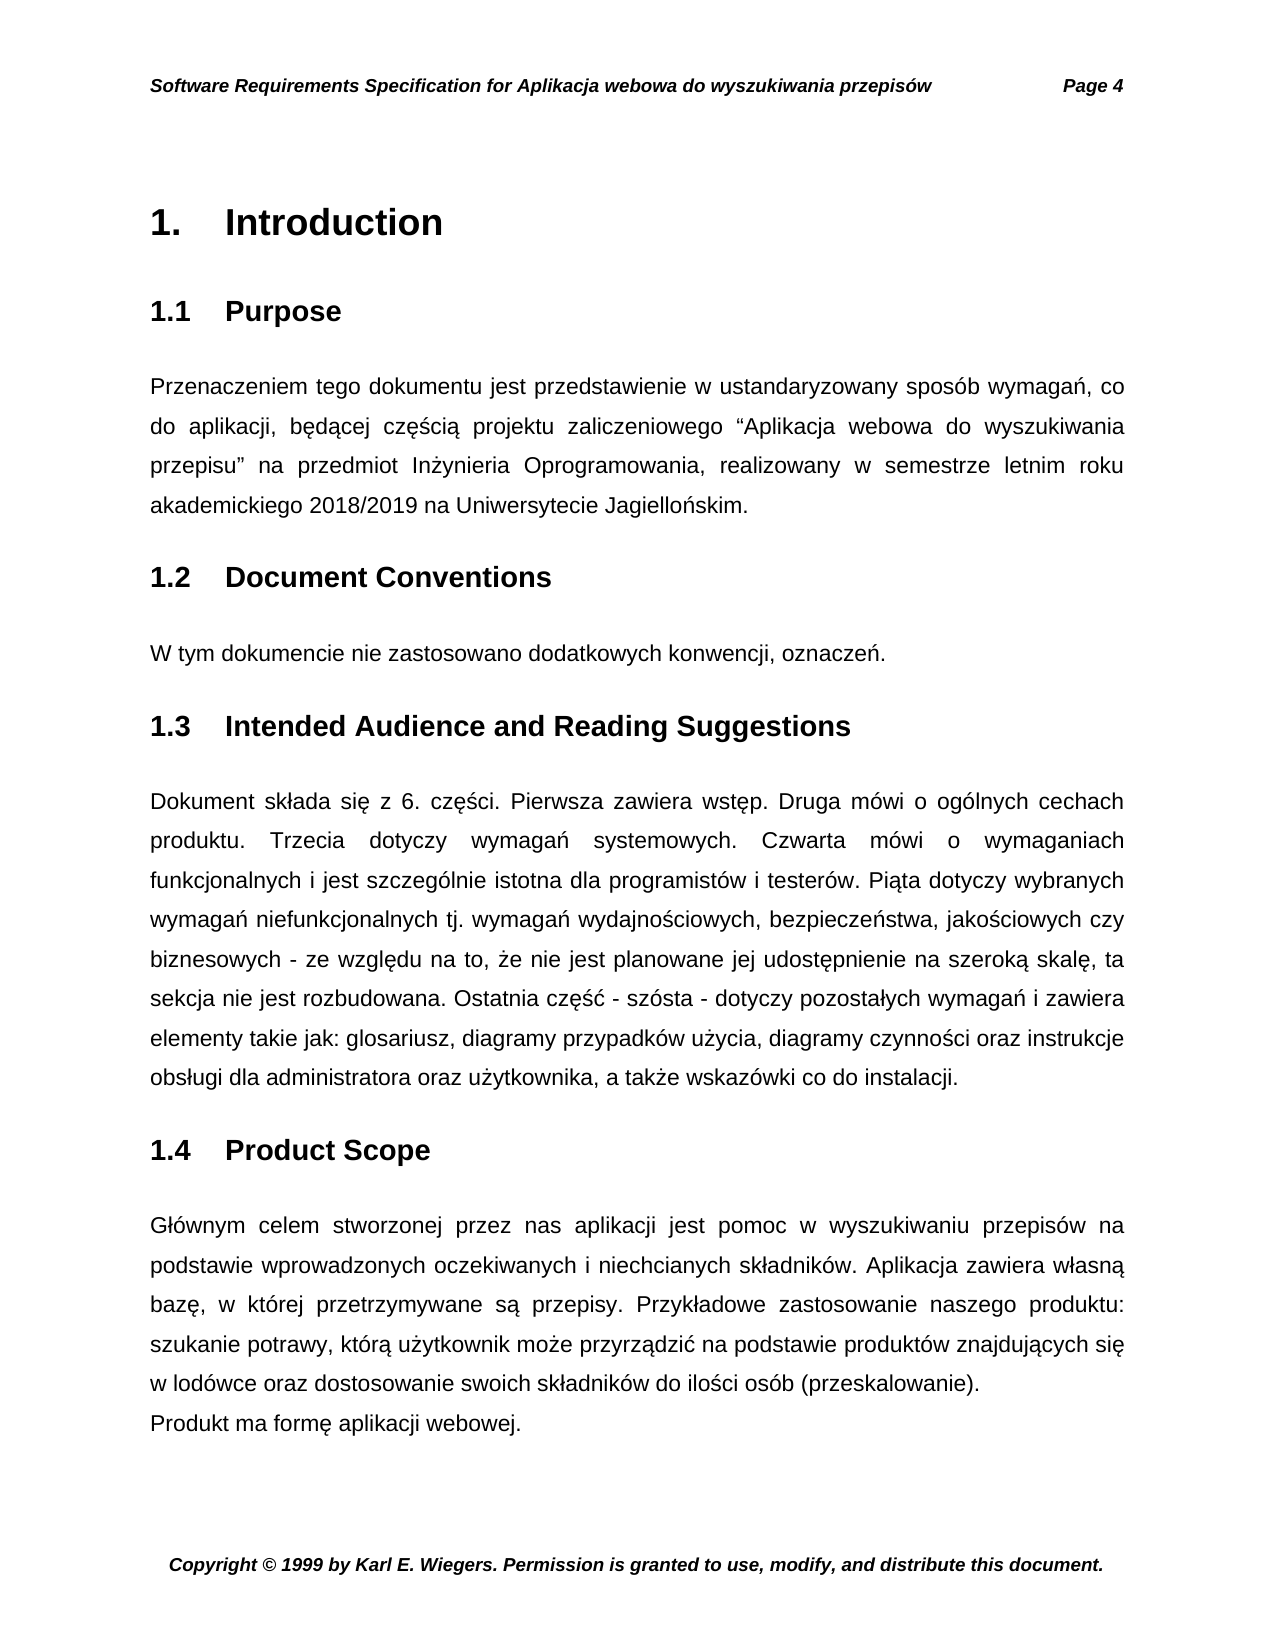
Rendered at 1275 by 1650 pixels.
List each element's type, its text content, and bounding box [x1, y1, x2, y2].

text Głównym celem stworzonej przez nas aplikacji jest pomoc w wyszukiwaniu przepisów na podstawie wprowadzonych oczekiwanych i niechcianych składników. Aplikacja zawiera własną bazę, w której przetrzymywane są przepisy. Przykładowe zastosowanie naszego produktu: szukanie potrawy, którą użytkownik może przyrządzić na podstawie produktów znajdujących się w lodówce oraz dostosowanie swoich składników do ilości osób (przeskalowanie). [150, 1212, 1125, 1397]
subtitle Document Conventions [150, 560, 1125, 594]
subtitle Purpose [150, 294, 1125, 327]
subtitle Intended Audience and Reading Suggestions [150, 708, 1125, 742]
text Produkt ma formę aplikacji webowej. [150, 1410, 1125, 1436]
text Dokument składa się z 6. części. Pierwsza zawiera wstęp. Druga mówi o ogólnych cechach produktu. Trzecia dotyczy wymagań systemowych. Czwarta mówi o wymaganiach funkcjonalnych i jest szczególnie istotna dla programistów i testerów. Piąta dotyczy wybranych wymagań niefunkcjonalnych tj. wymagań wydajnościowych, bezpieczeństwa, jakościowych czy biznesowych - ze względu na to, że nie jest planowane jej udostępnienie na szeroką skalę, ta sekcja nie jest rozbudowana. Ostatnia część - szósta - dotyczy pozostałych wymagań i zawiera elementy takie jak: glosariusz, diagramy przypadków użycia, diagramy czynności oraz instrukcje obsługi dla administratora oraz użytkownika, a także wskazówki co do instalacji. [150, 788, 1125, 1091]
subtitle Product Scope [150, 1133, 1125, 1167]
text Przenaczeniem tego dokumentu jest przedstawienie w ustandaryzowany sposób wymagań, co do aplikacji, będącej częścią projektu zaliczeniowego “Aplikacja webowa do wyszukiwania przepisu” na przedmiot Inżynieria Oprogramowania, realizowany w semestrze letnim roku akademickiego 2018/2019 na Uniwersytecie Jagiellońskim. [150, 373, 1125, 518]
subtitle Introduction [150, 200, 1125, 243]
text W tym dokumencie nie zastosowano dodatkowych konwencji, oznaczeń. [150, 640, 1125, 666]
